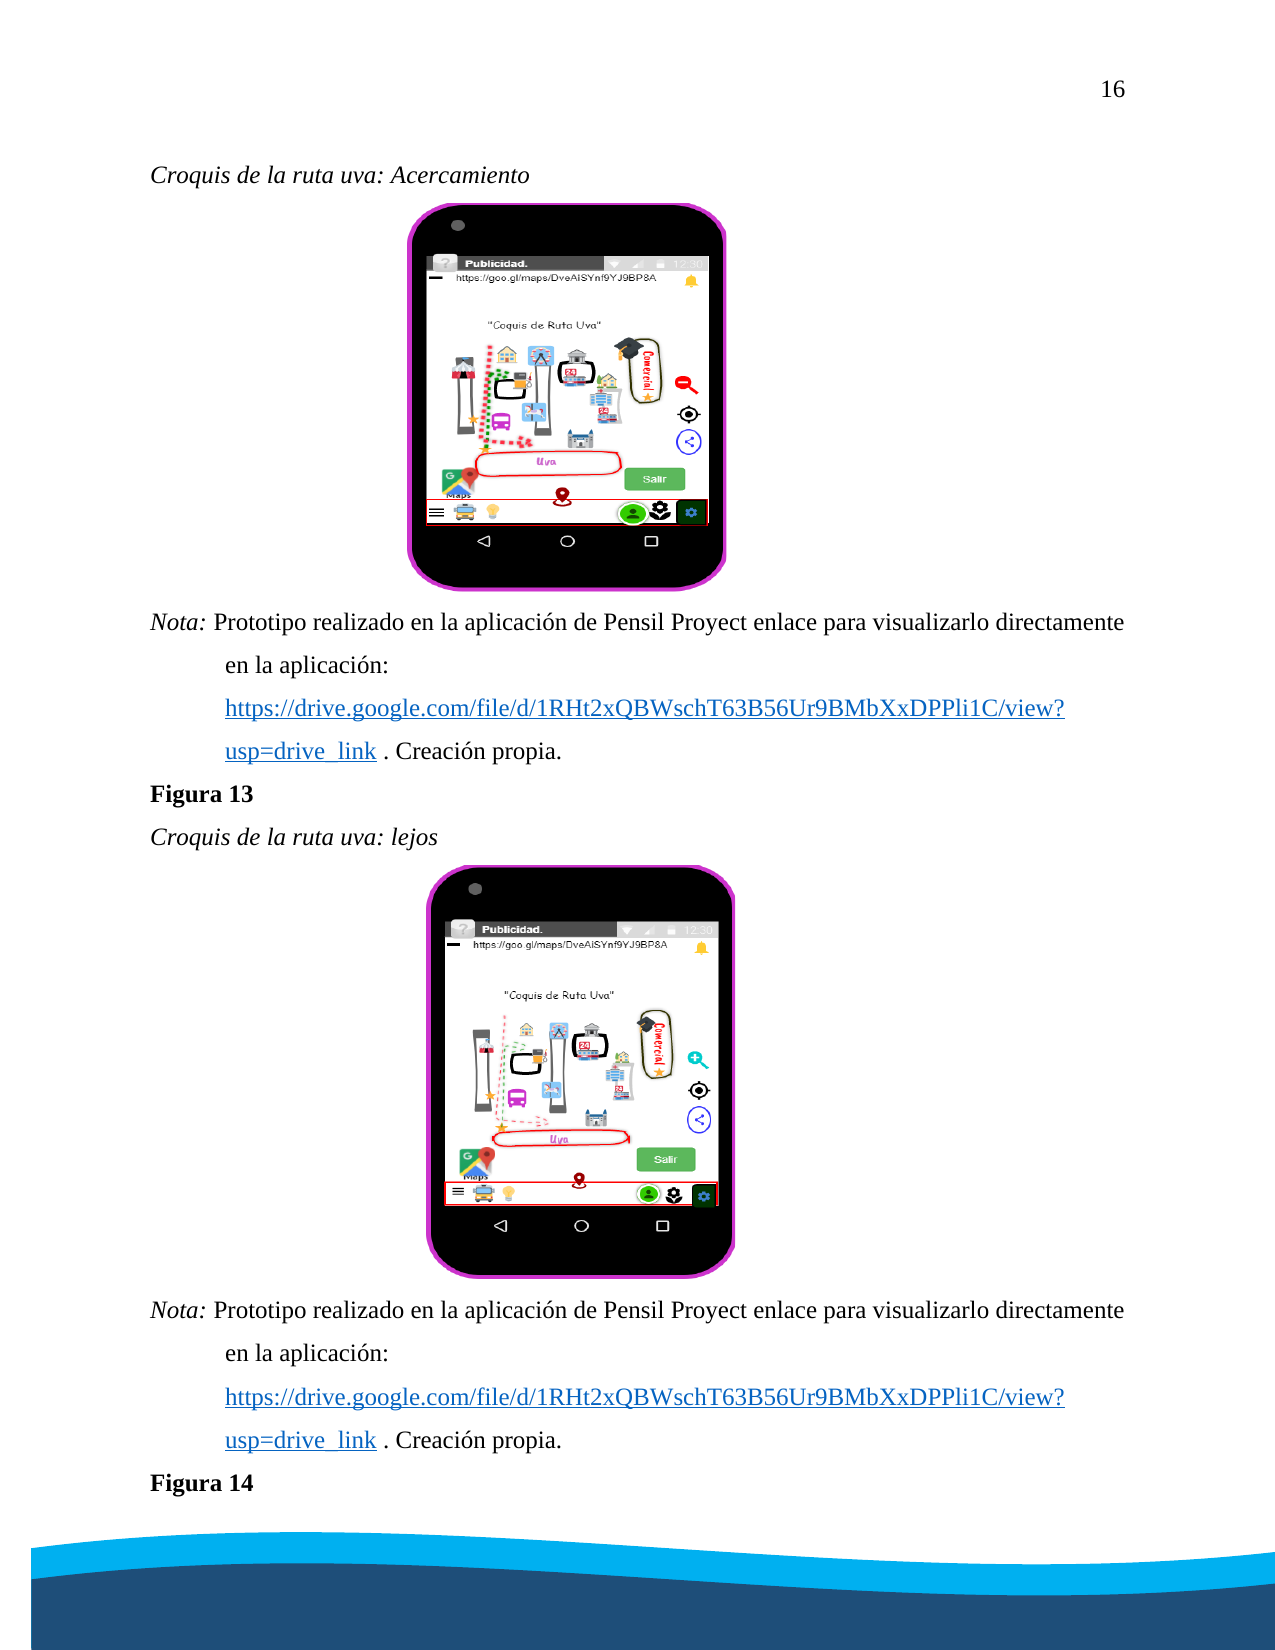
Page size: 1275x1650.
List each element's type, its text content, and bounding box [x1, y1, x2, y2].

text Croquis de la ruta uva: lejos [150, 822, 1125, 851]
text Figura 13 [150, 779, 1125, 808]
text Nota: Prototipo realizado en la aplicación de Pensil Proyect enlace para visualizarlo directamente en la aplicación: https://drive.google.com/file/d/1RHt2xQBWschT63B56Ur9BMbXxDPPli1C/view?usp=drive_link . Creación propia. [150, 607, 1125, 765]
text Nota: Prototipo realizado en la aplicación de Pensil Proyect enlace para visualizarlo directamente en la aplicación: https://drive.google.com/file/d/1RHt2xQBWschT63B56Ur9BMbXxDPPli1C/view?usp=drive_link . Creación propia. [150, 1295, 1125, 1453]
text Figura 14 [150, 1468, 1125, 1497]
picture [406, 203, 727, 593]
text Croquis de la ruta uva: Acercamiento [150, 160, 1125, 189]
picture [425, 865, 736, 1281]
